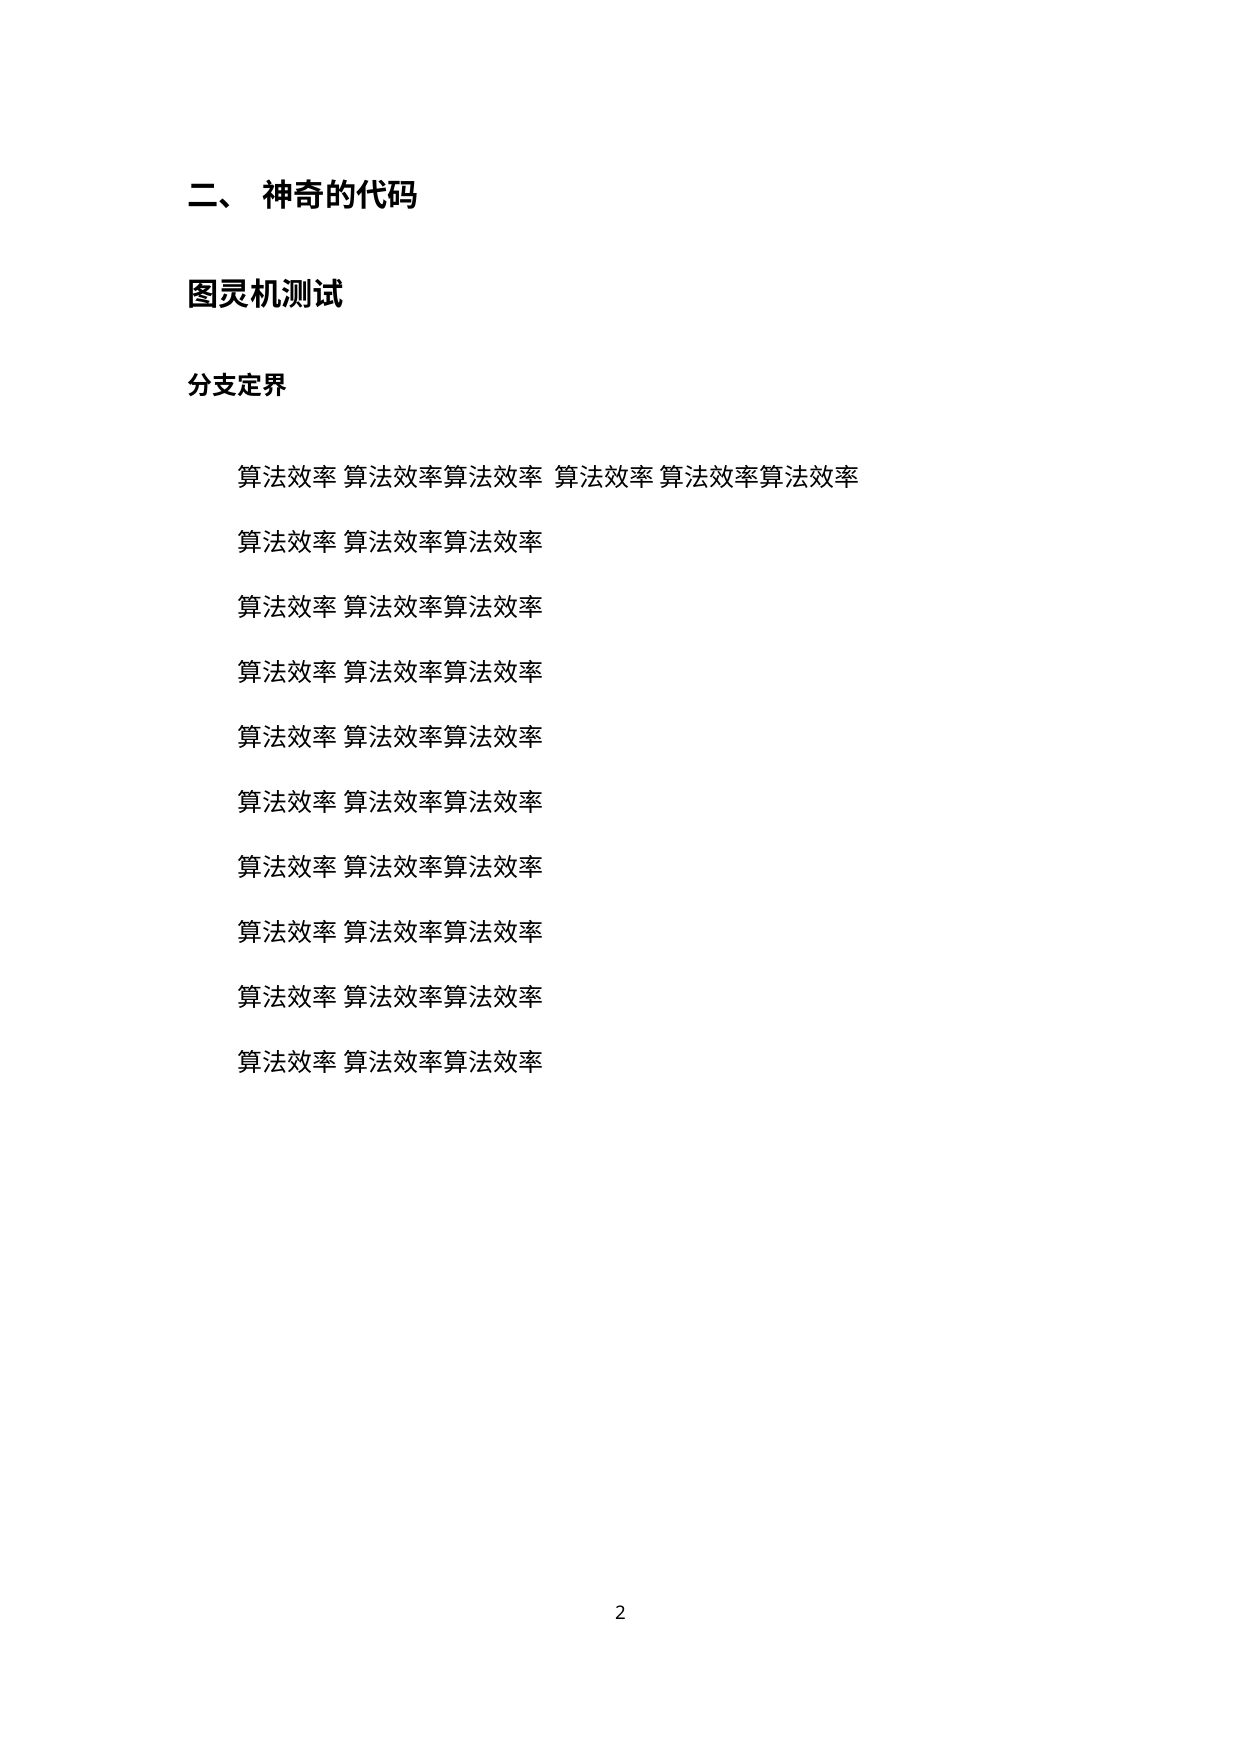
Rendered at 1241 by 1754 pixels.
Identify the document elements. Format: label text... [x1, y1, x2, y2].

text 算法效率 算法效率算法效率 [187, 703, 1053, 768]
text 算法效率 算法效率算法效率 [187, 898, 1053, 963]
text 算法效率 算法效率算法效率 [187, 1028, 1053, 1093]
subtitle 分支定界 [187, 351, 1053, 416]
text 算法效率 算法效率算法效率 [187, 638, 1053, 703]
subtitle 神奇的代码 [187, 160, 1053, 225]
text 算法效率 算法效率算法效率 [187, 508, 1053, 573]
subtitle 图灵机测试 [187, 259, 1053, 324]
text 算法效率 算法效率算法效率 算法效率 算法效率算法效率 [187, 443, 1053, 508]
text 算法效率 算法效率算法效率 [187, 963, 1053, 1028]
text 算法效率 算法效率算法效率 [187, 768, 1053, 833]
text 算法效率 算法效率算法效率 [187, 833, 1053, 898]
text 算法效率 算法效率算法效率 [187, 573, 1053, 638]
